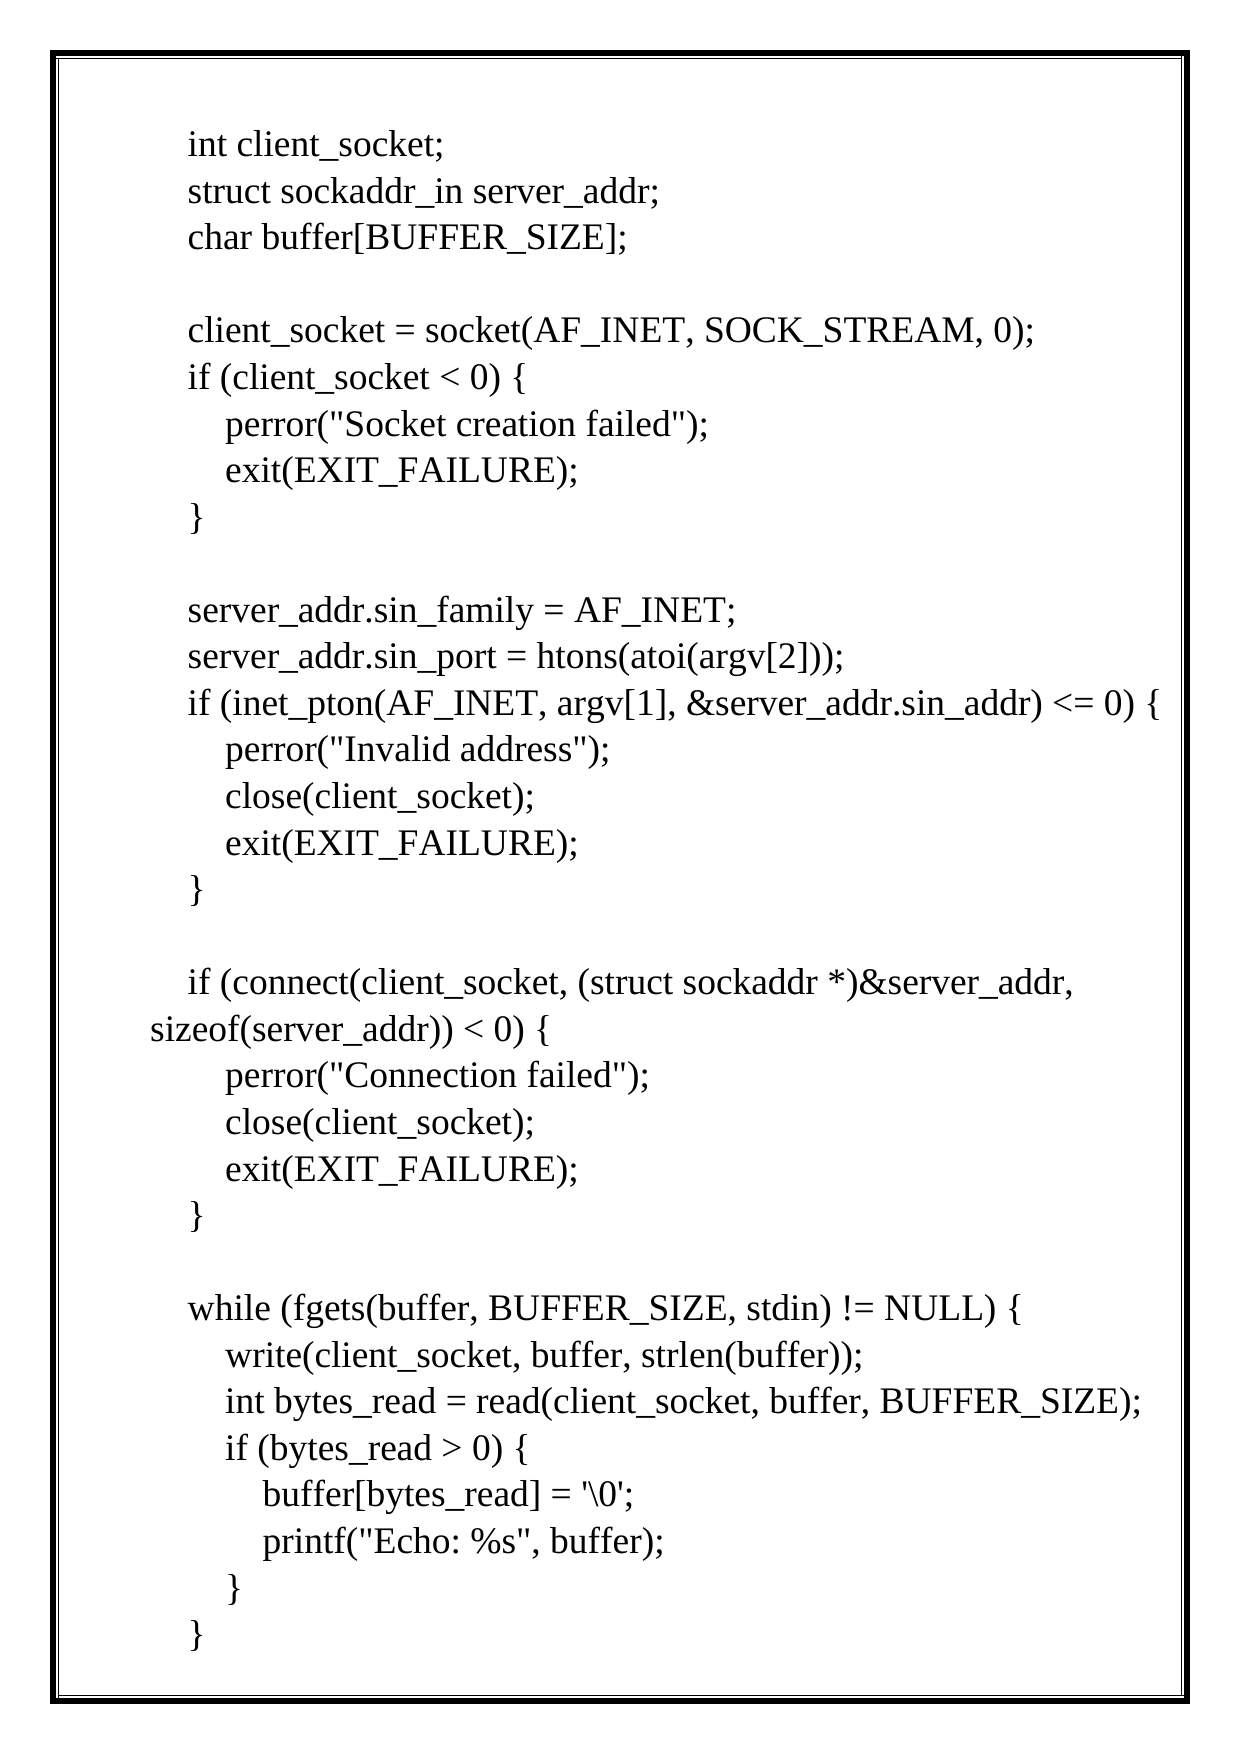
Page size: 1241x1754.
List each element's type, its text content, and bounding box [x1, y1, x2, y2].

list exit(EXIT_FAILURE); [150, 1146, 1165, 1189]
list server_addr.sin_port = htons(atoi(argv[2])); [150, 634, 1165, 677]
list } [150, 494, 1165, 537]
list write(client_socket, buffer, strlen(buffer)); [150, 1332, 1165, 1375]
list if (connect(client_socket, (struct sockaddr *)&server_addr, sizeof(server_addr)) < 0) { [150, 960, 1165, 1049]
list if (inet_pton(AF_INET, argv[1], &server_addr.sin_addr) <= 0) { [150, 680, 1165, 723]
list int bytes_read = read(client_socket, buffer, BUFFER_SIZE); [150, 1379, 1165, 1422]
list while (fgets(buffer, BUFFER_SIZE, stdin) != NULL) { [150, 1286, 1165, 1329]
list perror("Socket creation failed"); [150, 401, 1165, 444]
list if (client_socket < 0) { [150, 354, 1165, 397]
list } [150, 1192, 1165, 1236]
list perror("Connection failed"); [150, 1053, 1165, 1096]
list int client_socket; [150, 122, 1165, 165]
list client_socket = socket(AF_INET, SOCK_STREAM, 0); [150, 308, 1165, 351]
list close(client_socket); [150, 1099, 1165, 1142]
list struct sockaddr_in server_addr; [150, 168, 1165, 211]
list } [150, 1612, 1165, 1655]
list perror("Invalid address"); [150, 727, 1165, 770]
list char buffer[BUFFER_SIZE]; [150, 215, 1165, 258]
list } [150, 867, 1165, 910]
list exit(EXIT_FAILURE); [150, 447, 1165, 491]
list exit(EXIT_FAILURE); [150, 820, 1165, 863]
list } [150, 1565, 1165, 1608]
list buffer[bytes_read] = '\0'; [150, 1472, 1165, 1515]
list printf("Echo: %s", buffer); [150, 1518, 1165, 1562]
list if (bytes_read > 0) { [150, 1425, 1165, 1468]
list server_addr.sin_family = AF_INET; [150, 587, 1165, 630]
list close(client_socket); [150, 773, 1165, 817]
